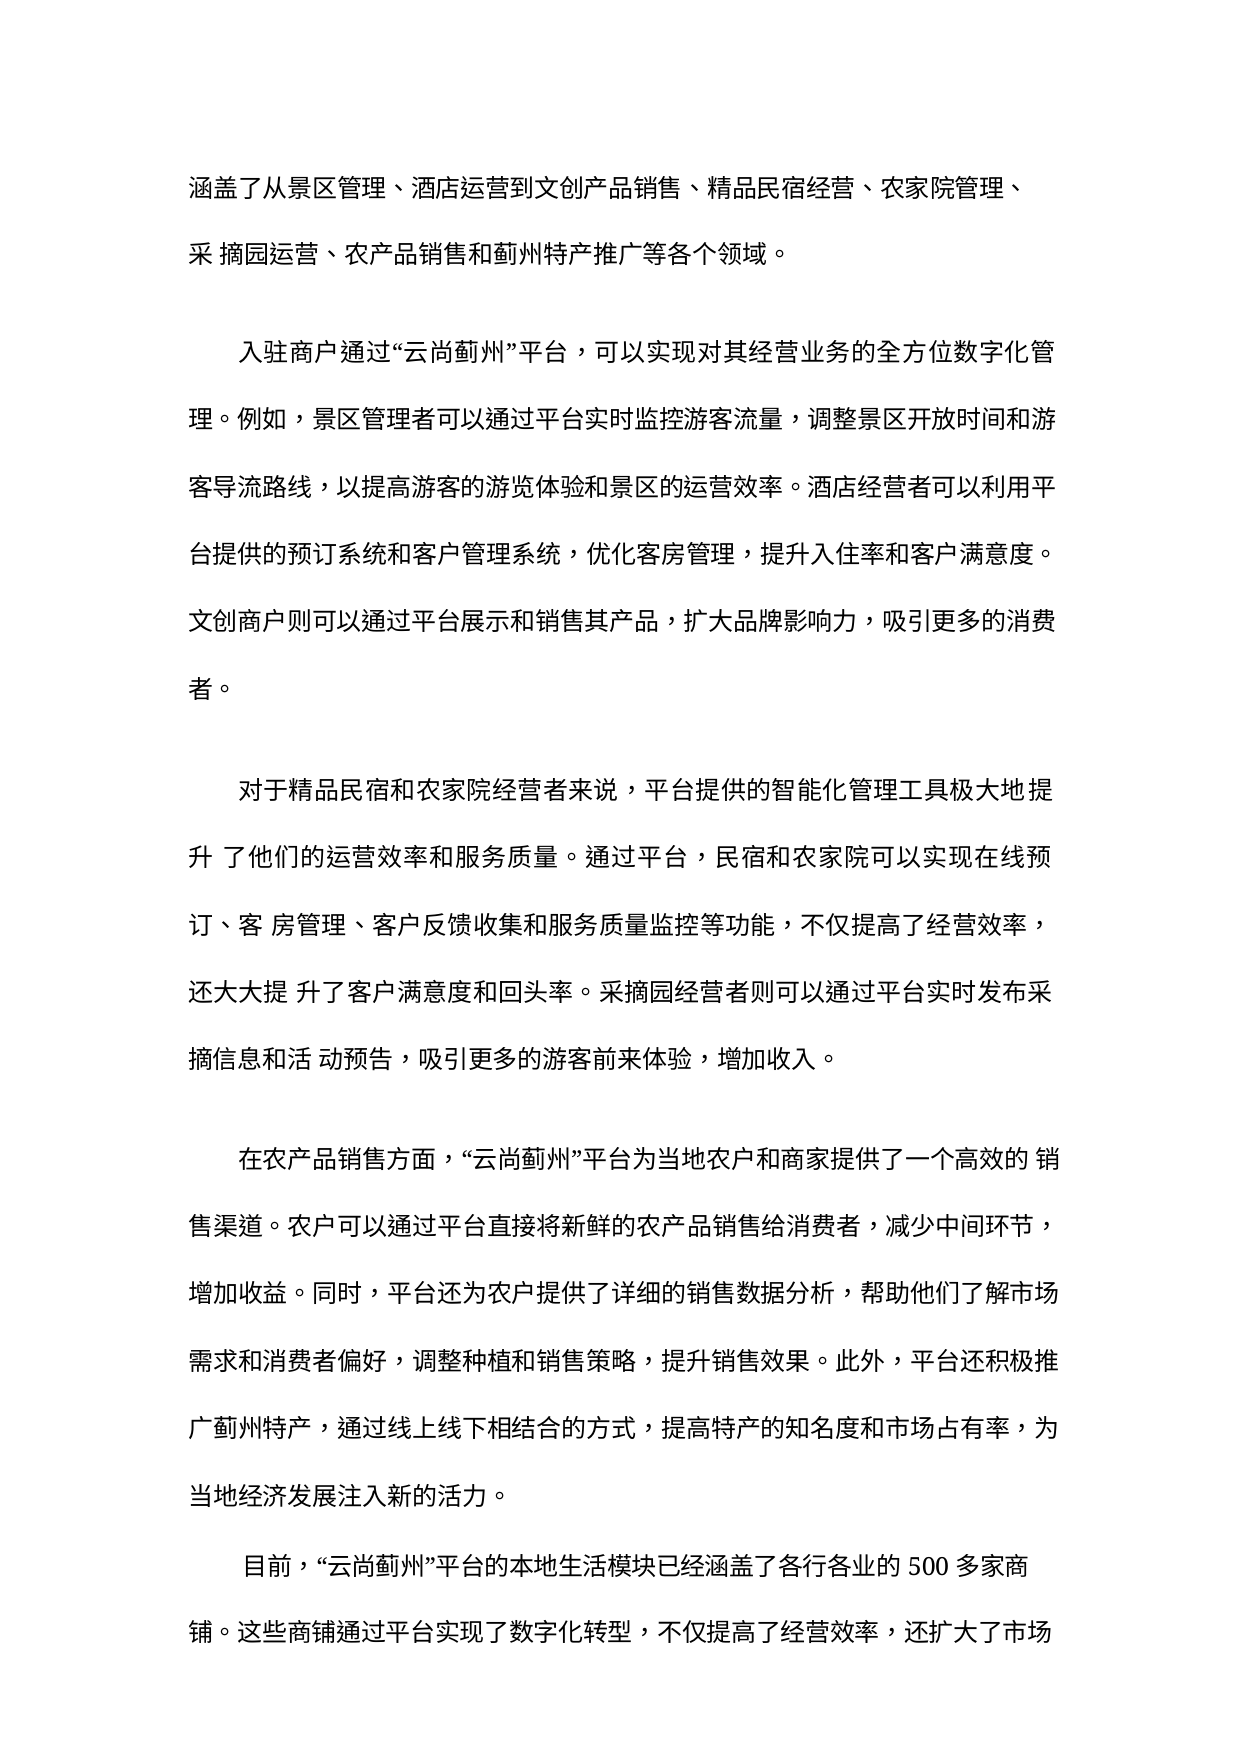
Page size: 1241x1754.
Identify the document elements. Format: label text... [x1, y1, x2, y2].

text 对于精品民宿和农家院经营者来说，平台提供的智能化管理工具极大地提升 了他们的运营效率和服务质量。通过平台，民宿和农家院可以实现在线预订、客 房管理、客户反馈收集和服务质量监控等功能，不仅提高了经营效率，还大大提 升了客户满意度和回头率。采摘园经营者则可以通过平台实时发布采摘信息和活 动预告，吸引更多的游客前来体验，增加收入。 [188, 772, 1053, 1076]
text 入驻商户通过“云尚蓟州”平台，可以实现对其经营业务的全方位数字化管 理。例如，景区管理者可以通过平台实时监控游客流量，调整景区开放时间和游 客导流路线，以提高游客的游览体验和景区的运营效率。酒店经营者可以利用平 台提供的预订系统和客户管理系统，优化客房管理，提升入住率和客户满意度。 文创商户则可以通过平台展示和销售其产品，扩大品牌影响力，吸引更多的消费 者。 [188, 334, 1059, 706]
text 涵盖了从景区管理、酒店运营到文创产品销售、精品民宿经营、农家院管理、采 摘园运营、农产品销售和蓟州特产推广等各个领域。 [188, 170, 1053, 270]
text 目前，“云尚蓟州”平台的本地生活模块已经涵盖了各行各业的 500 多家商 铺。这些商铺通过平台实现了数字化转型，不仅提高了经营效率，还扩大了市场 [188, 1549, 1053, 1649]
text 在农产品销售方面，“云尚蓟州”平台为当地农户和商家提供了一个高效的 销售渠道。农户可以通过平台直接将新鲜的农产品销售给消费者，减少中间环节， 增加收益。同时，平台还为农户提供了详细的销售数据分析，帮助他们了解市场 需求和消费者偏好，调整种植和销售策略，提升销售效果。此外，平台还积极推 广蓟州特产，通过线上线下相结合的方式，提高特产的知名度和市场占有率，为 当地经济发展注入新的活力。 [188, 1141, 1061, 1512]
